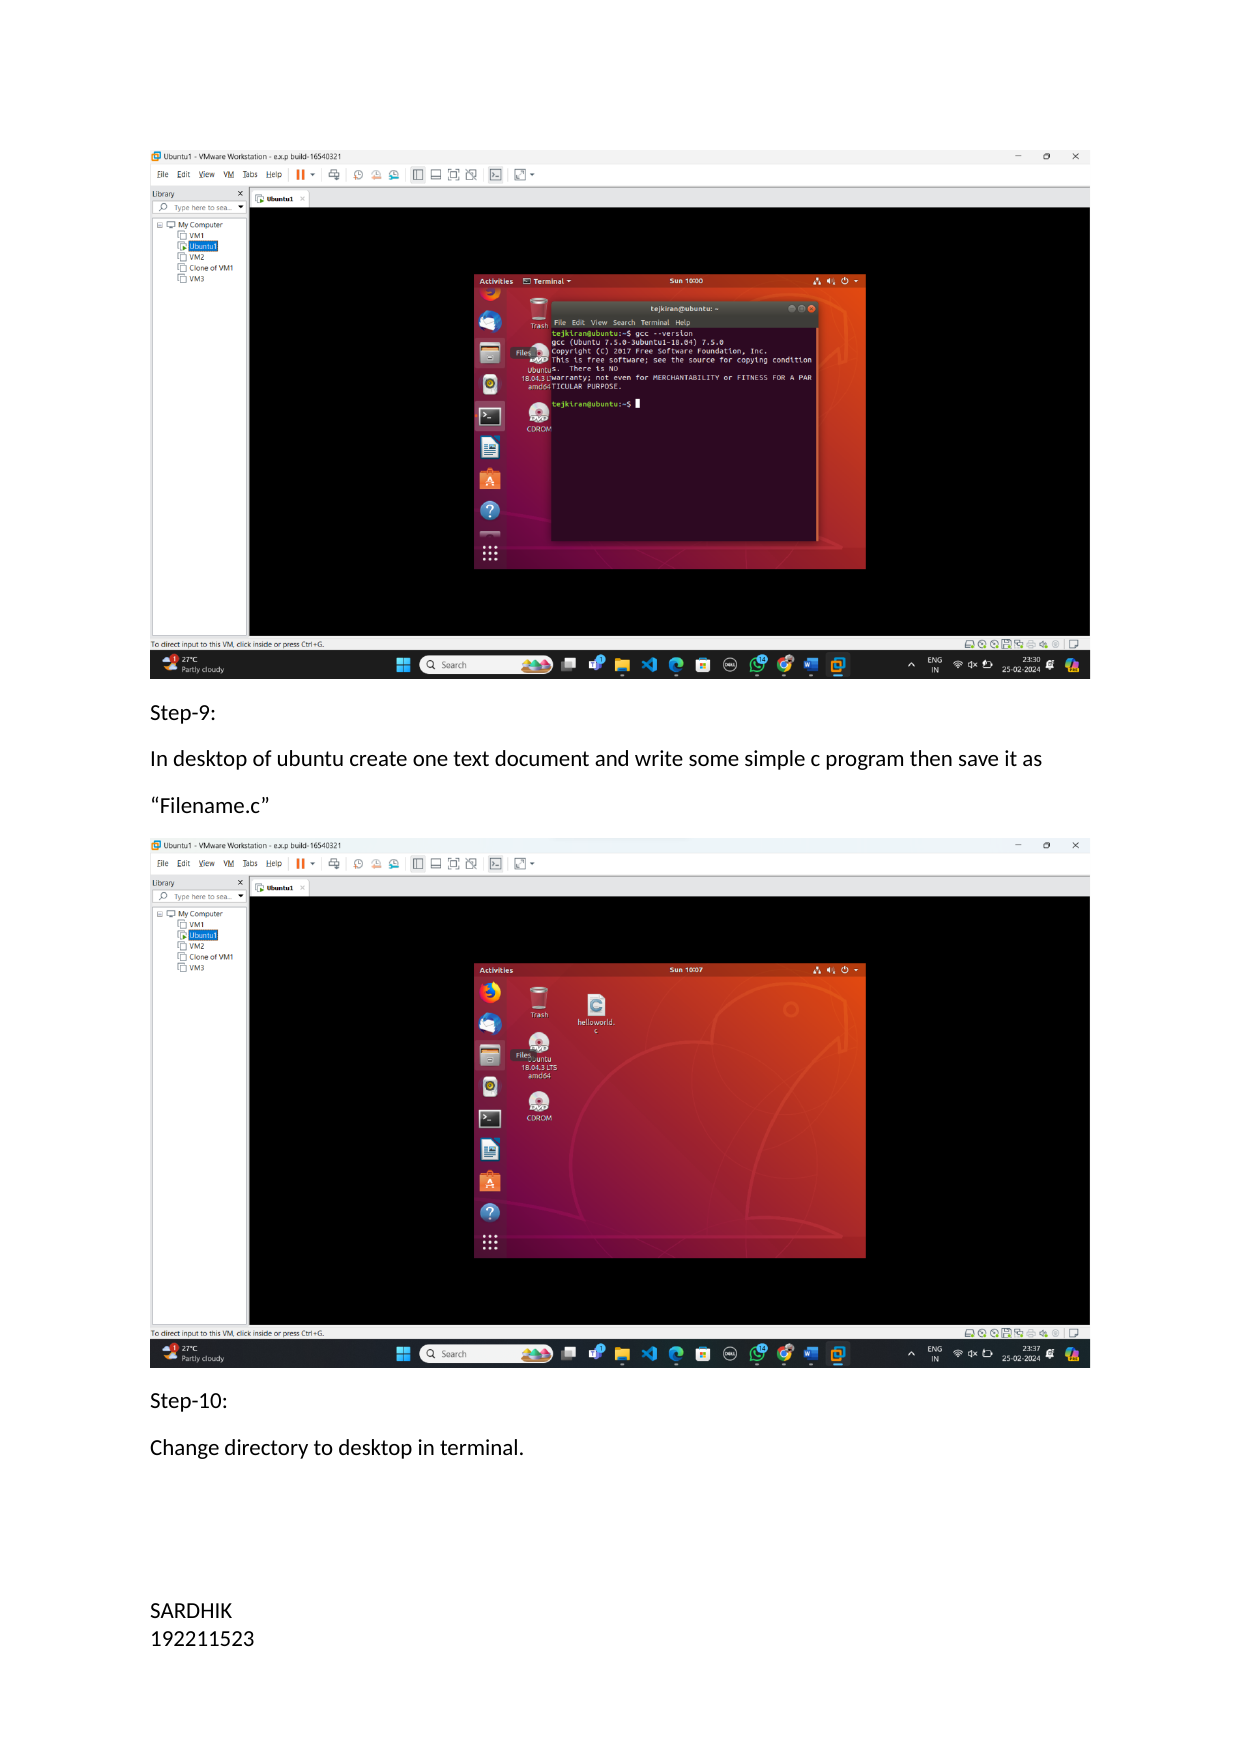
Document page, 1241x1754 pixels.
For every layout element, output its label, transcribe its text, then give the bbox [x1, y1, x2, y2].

picture [150, 150, 1091, 679]
text Step-9: [150, 698, 1090, 726]
text Change directory to desktop in terminal. [150, 1433, 1090, 1461]
text “Filename.c” [150, 791, 1090, 819]
picture [150, 838, 1091, 1368]
text Step-10: [150, 1386, 1090, 1414]
text In desktop of ubuntu create one text document and write some simple c program then save it as [150, 744, 1090, 773]
